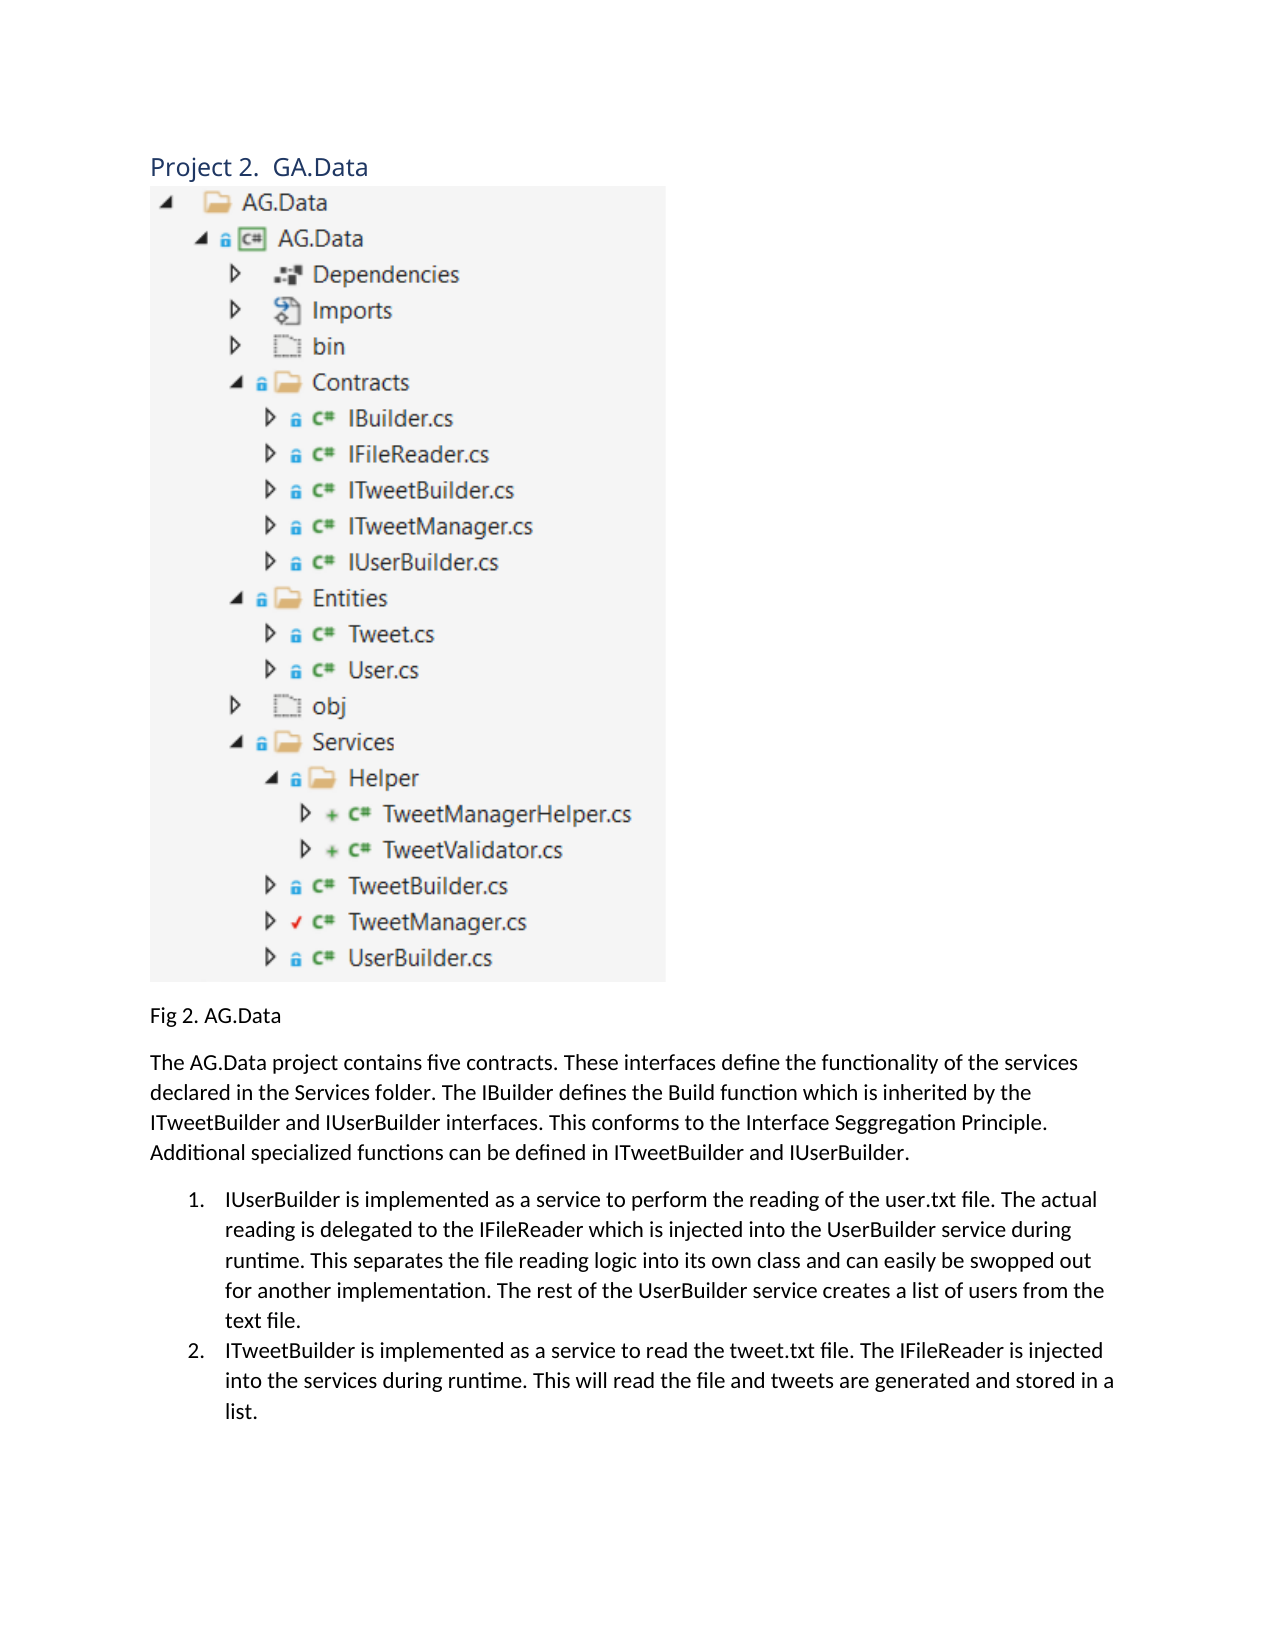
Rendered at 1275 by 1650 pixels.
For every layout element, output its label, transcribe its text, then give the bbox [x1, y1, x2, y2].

text Fig 2. AG.Data [150, 1001, 1125, 1029]
picture [150, 186, 666, 982]
list ITweetBuilder is implemented as a service to read the tweet.txt file. The IFileReader is injected into the services during runtime. This will read the file and tweets are generated and stored in a list. [187, 1336, 1125, 1425]
text The AG.Data project contains five contracts. These interfaces define the functionality of the services declared in the Services folder. The IBuilder defines the Build function which is inherited by the ITweetBuilder and IUserBuilder interfaces. This conforms to the Interface Seggregation Principle. Additional specialized functions can be defined in ITweetBuilder and IUserBuilder. [150, 1048, 1125, 1166]
list IUserBuilder is implemented as a service to perform the reading of the user.txt file. The actual reading is delegated to the IFileReader which is injected into the UserBuilder service during runtime. This separates the file reading logic into its own class and can easily be swopped out for another implementation. The rest of the UserBuilder service creates a list of users from the text file. [187, 1185, 1125, 1334]
subtitle Project 2. GA.Data [150, 150, 1125, 184]
